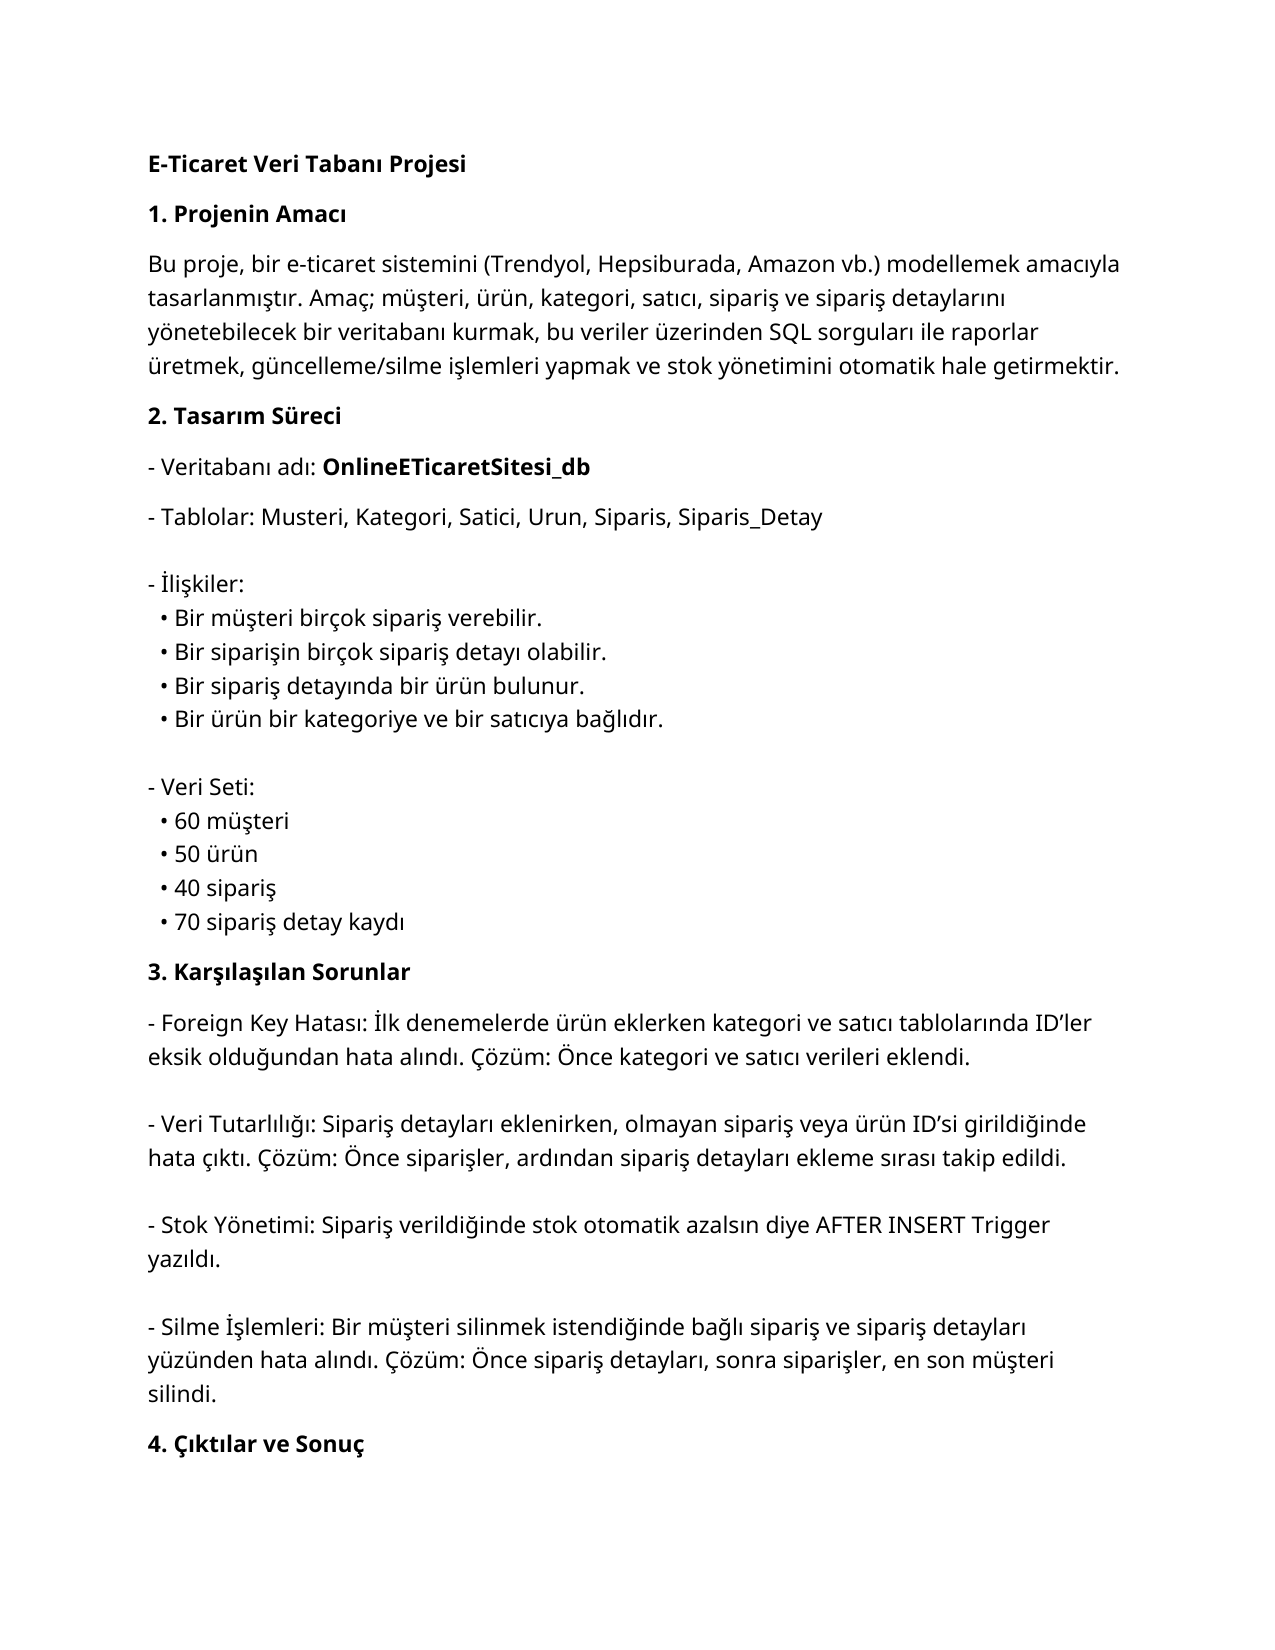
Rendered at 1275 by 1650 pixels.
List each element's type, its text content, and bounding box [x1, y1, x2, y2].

text 2. Tasarım Süreci [148, 400, 1127, 431]
text 1. Projenin Amacı [148, 198, 1127, 229]
text Bu proje, bir e-ticaret sistemini (Trendyol, Hepsiburada, Amazon vb.) modellemek amacıyla tasarlanmıştır. Amaç; müşteri, ürün, kategori, satıcı, sipariş ve sipariş detaylarını yönetebilecek bir veritabanı kurmak, bu veriler üzerinden SQL sorguları ile raporlar üretmek, güncelleme/silme işlemleri yapmak ve stok yönetimini otomatik hale getirmektir. [148, 248, 1127, 381]
text - Foreign Key Hatası: İlk denemelerde ürün eklerken kategori ve satıcı tablolarında ID’ler eksik olduğundan hata alındı. Çözüm: Önce kategori ve satıcı verileri eklendi. - Veri Tutarlılığı: Sipariş detayları eklenirken, olmayan sipariş veya ürün ID’si girildiğinde hata çıktı. Çözüm: Önce siparişler, ardından sipariş detayları ekleme sırası takip edildi. - Stok Yönetimi: Sipariş verildiğinde stok otomatik azalsın diye AFTER INSERT Trigger yazıldı. - Silme İşlemleri: Bir müşteri silinmek istendiğinde bağlı sipariş ve sipariş detayları yüzünden hata alındı. Çözüm: Önce sipariş detayları, sonra siparişler, en son müşteri silindi. [148, 1007, 1127, 1409]
text E-Ticaret Veri Tabanı Projesi [148, 148, 1127, 179]
text 4. Çıktılar ve Sonuç [148, 1428, 1127, 1460]
text - Veritabanı adı: OnlineETicaretSitesi_db [148, 451, 1127, 482]
text 3. Karşılaşılan Sorunlar [148, 956, 1127, 988]
text - Tablolar: Musteri, Kategori, Satici, Urun, Siparis, Siparis_Detay - İlişkiler: • Bir müşteri birçok sipariş verebilir. • Bir siparişin birçok sipariş detayı olabilir. • Bir sipariş detayında bir ürün bulunur. • Bir ürün bir kategoriye ve bir satıcıya bağlıdır. - Veri Seti: • 60 müşteri • 50 ürün • 40 sipariş • 70 sipariş detay kaydı [148, 501, 1127, 937]
